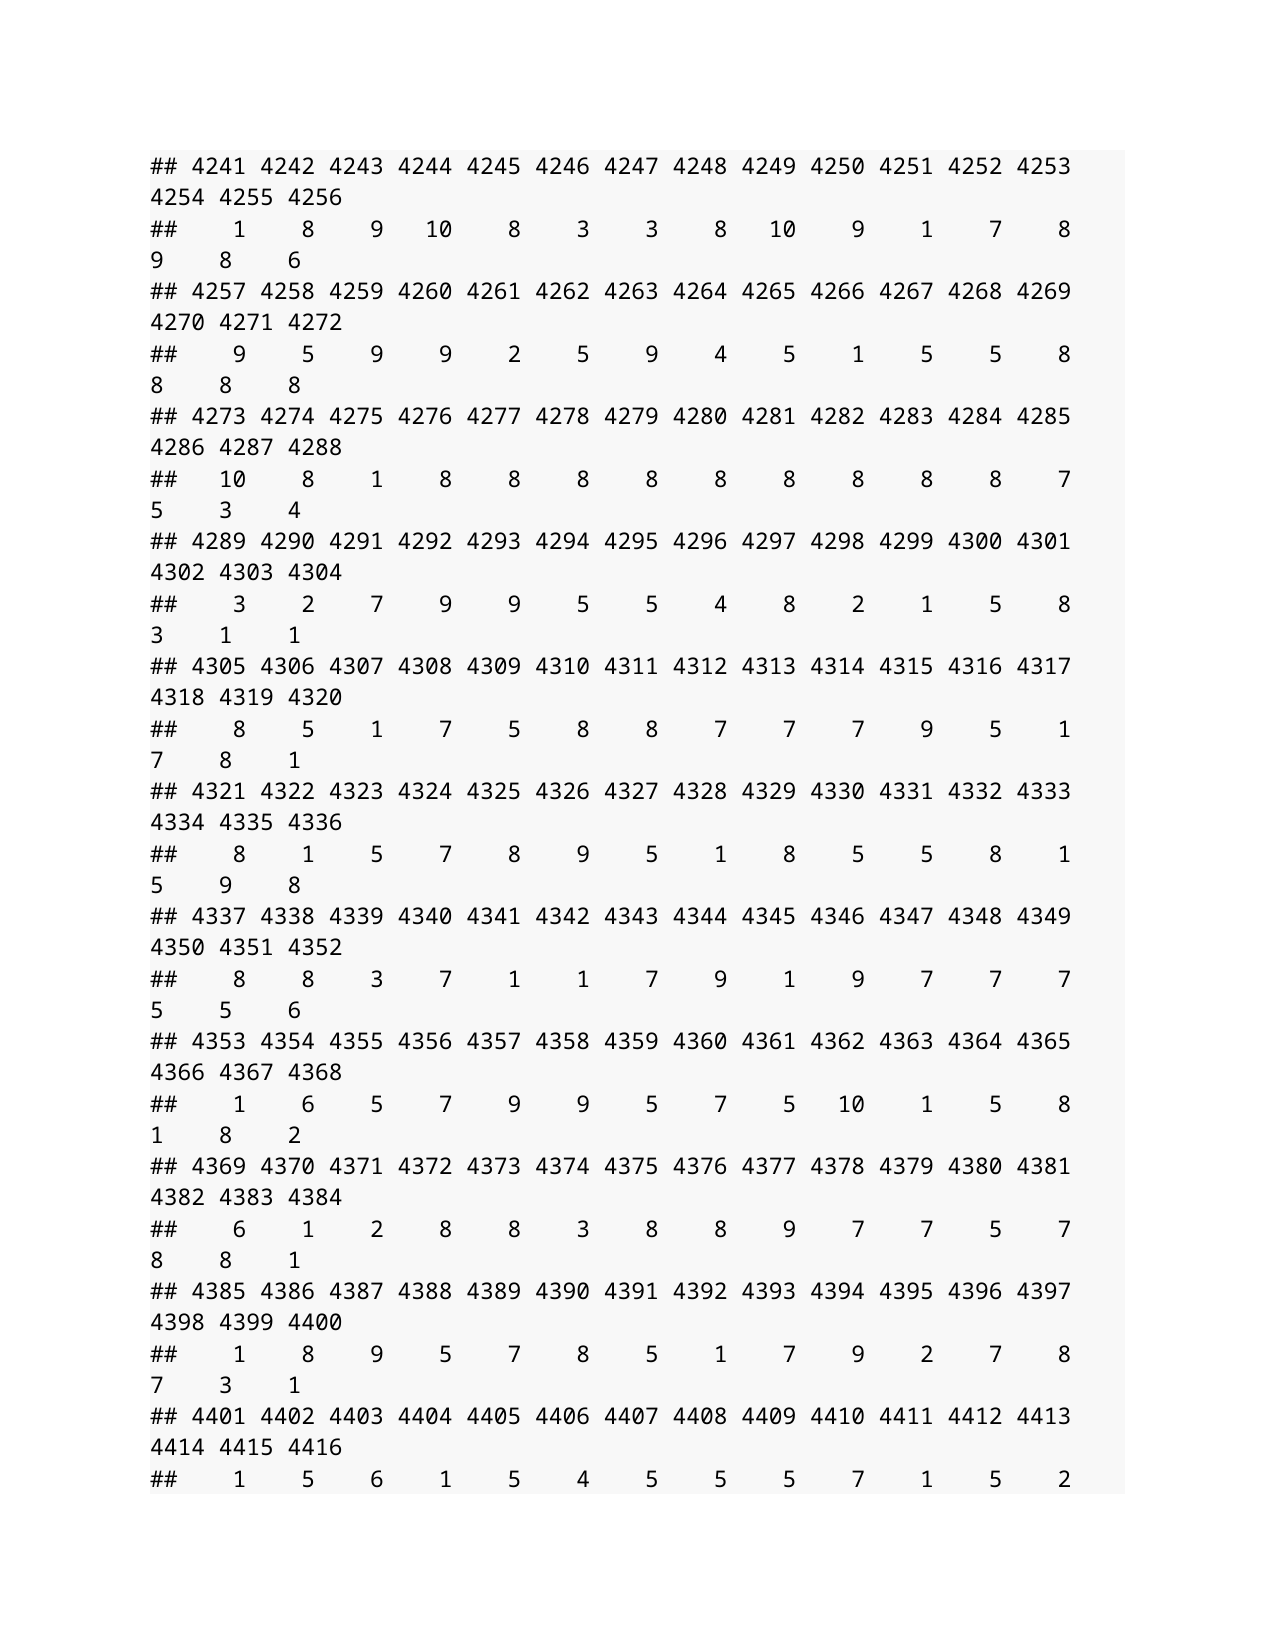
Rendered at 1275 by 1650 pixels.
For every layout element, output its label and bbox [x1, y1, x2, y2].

text [150, 150, 1125, 1494]
